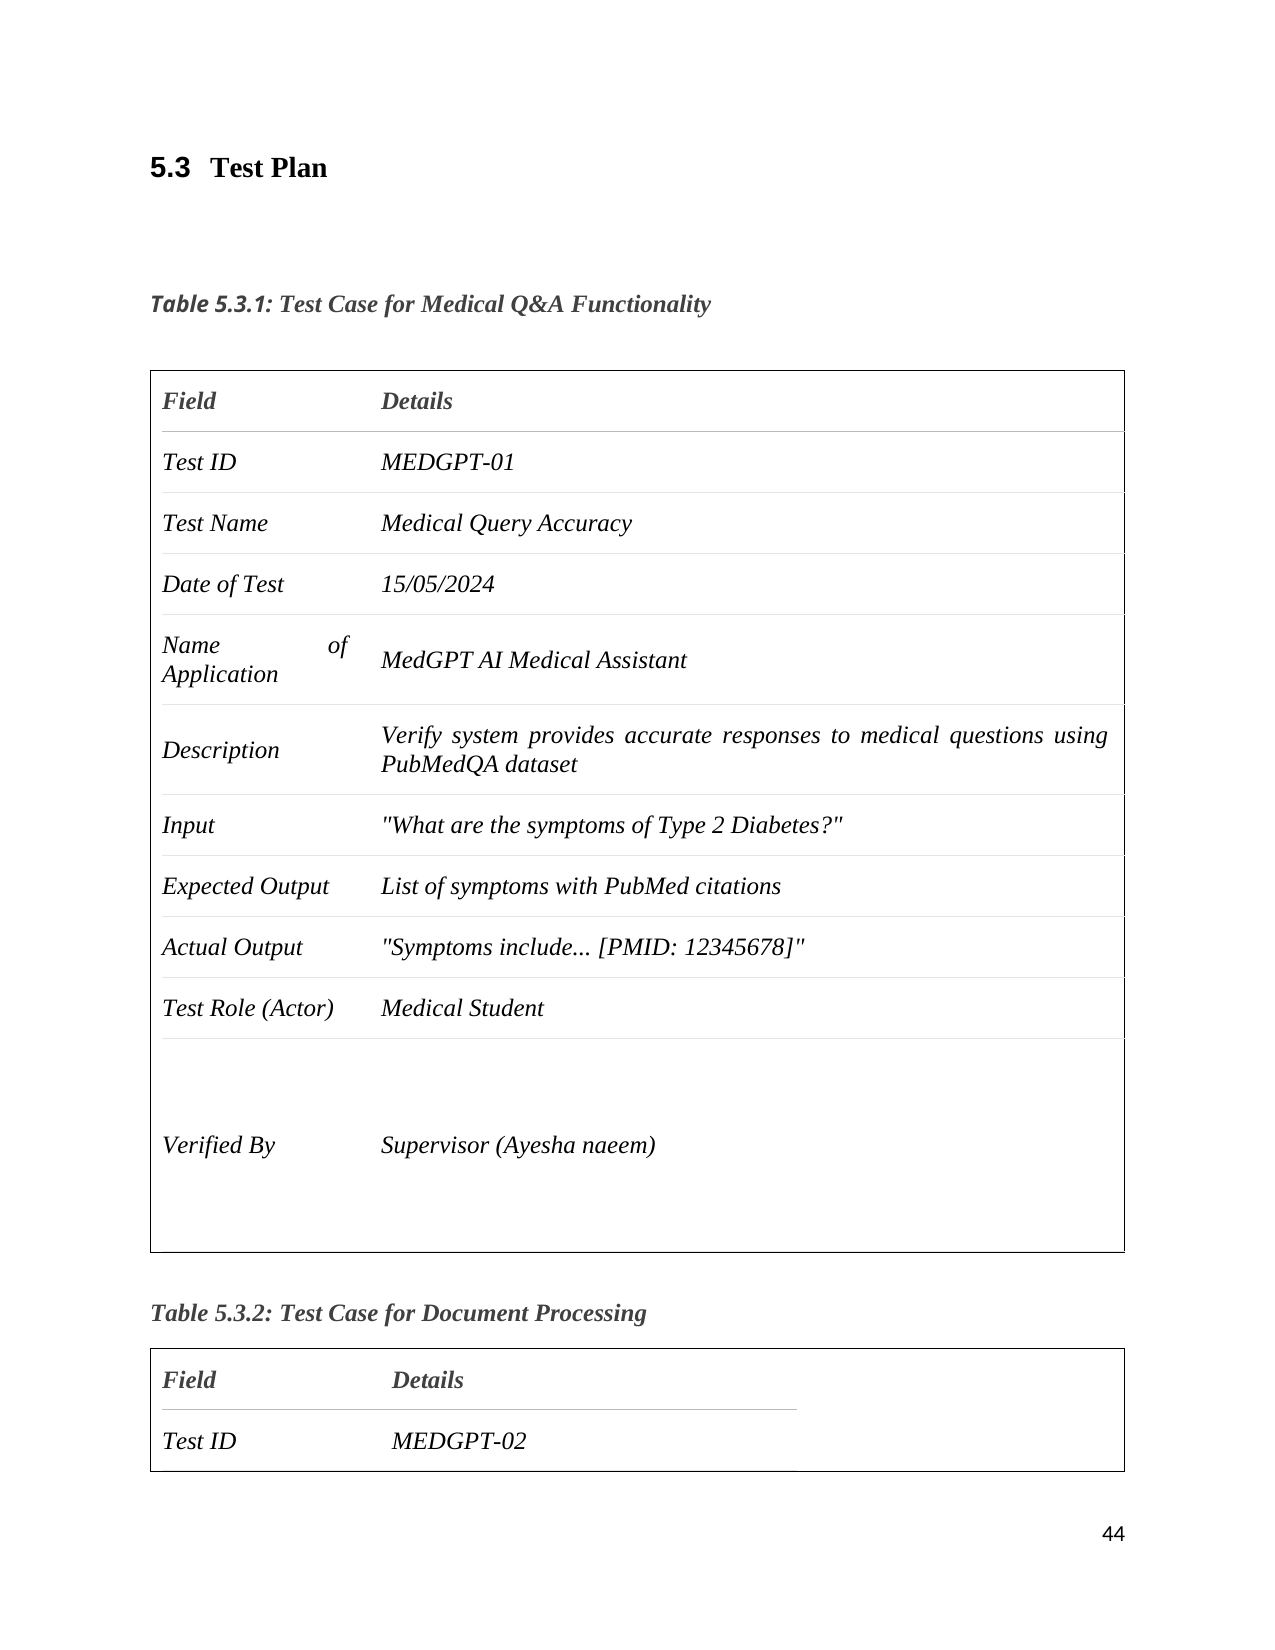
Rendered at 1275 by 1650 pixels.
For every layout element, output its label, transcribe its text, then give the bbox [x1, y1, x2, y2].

subtitle Table 5.3.1: Test Case for Medical Q&A Functionality [150, 275, 1125, 319]
subtitle Test Plan [150, 150, 1125, 184]
subtitle Table 5.3.2: Test Case for Document Processing [150, 1282, 1125, 1327]
table_header [151, 1349, 1124, 1471]
table_header [151, 371, 1124, 1252]
